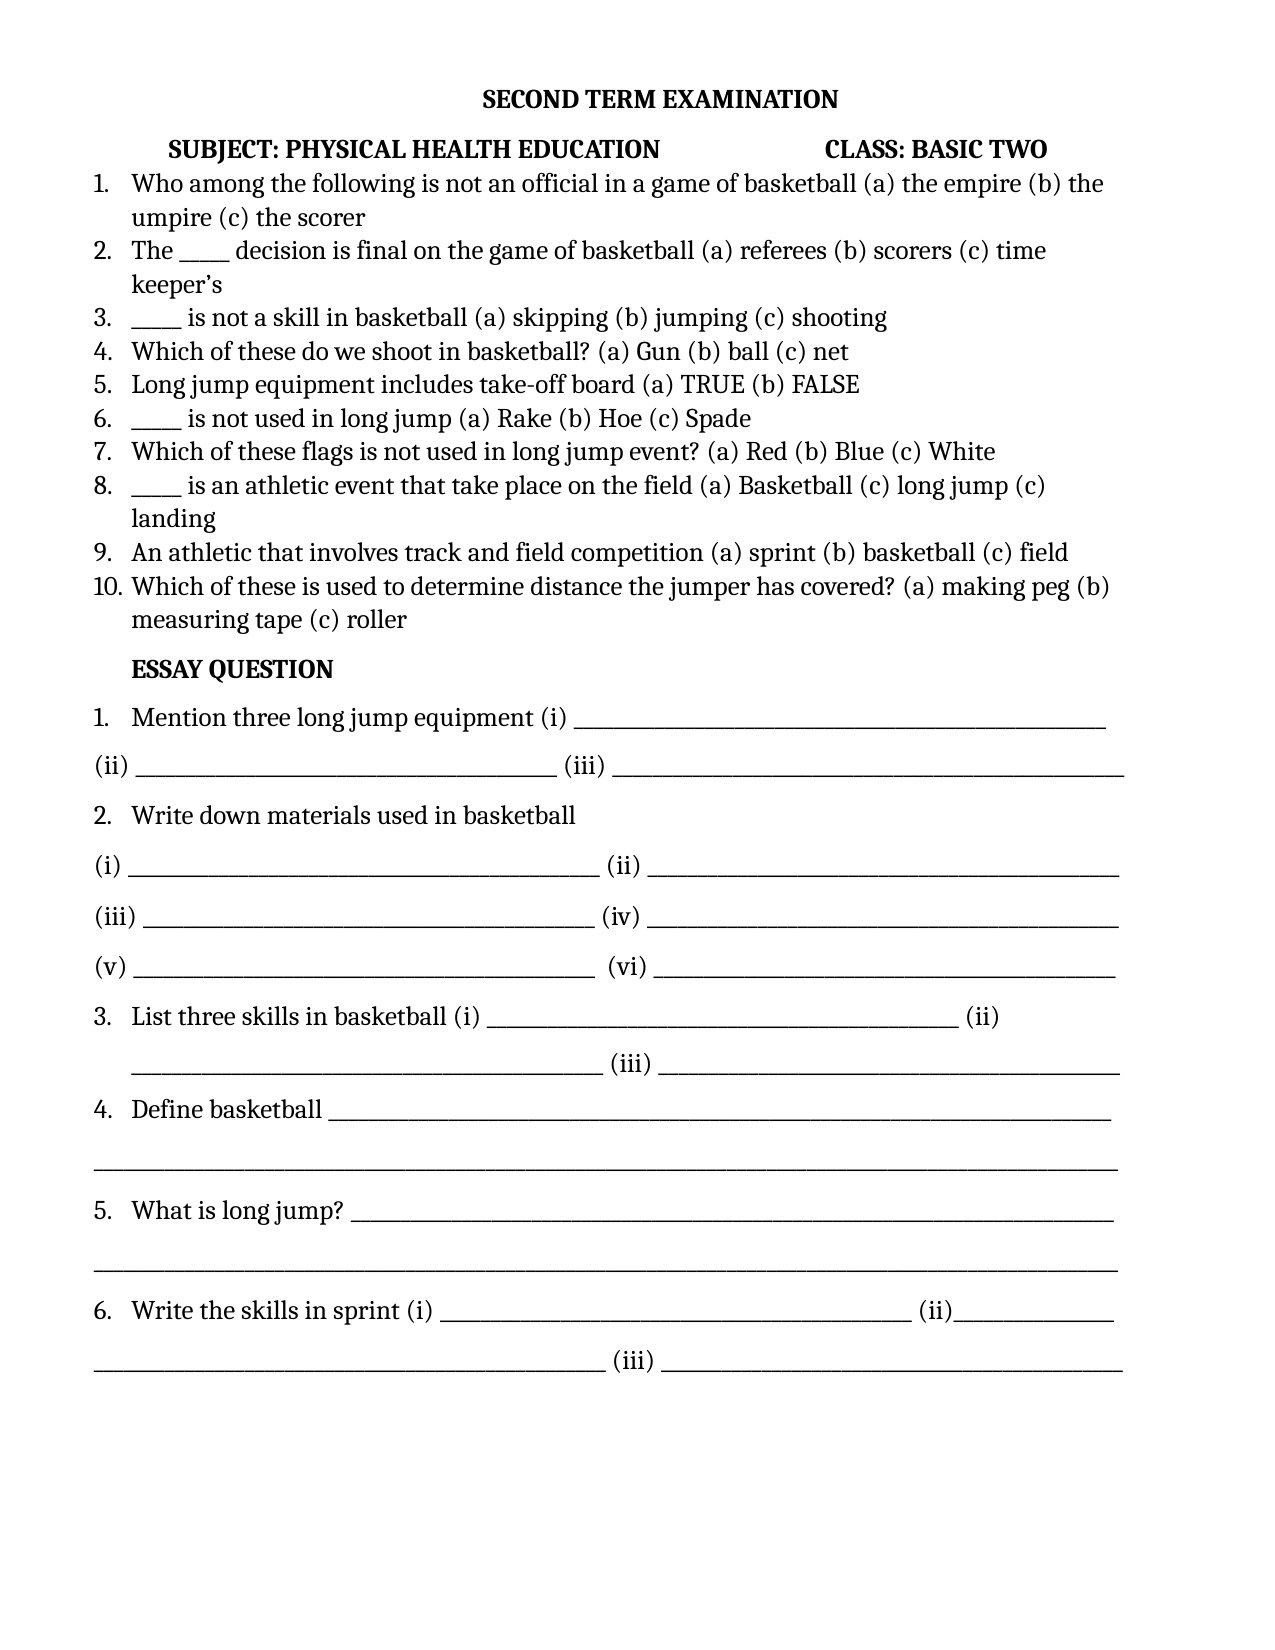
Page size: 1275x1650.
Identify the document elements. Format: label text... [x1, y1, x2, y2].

text ESSAY QUESTION [131, 654, 1134, 686]
list Write down materials used in basketball [94, 800, 1134, 831]
list Long jump equipment includes take-off board (a) TRUE (b) FALSE [94, 369, 1134, 401]
list The _____ decision is final on the game of basketball (a) referees (b) scorers (c) time keeper’s [94, 235, 1134, 300]
list Who among the following is not an official in a game of basketball (a) the empire (b) the umpire (c) the scorer [94, 168, 1134, 233]
list An athletic that involves track and field competition (a) sprint (b) basketball (c) field [94, 537, 1134, 568]
list List three skills in basketball (i) _______________________________________________ (ii) _______________________________________________ (iii) ______________________________________________ [94, 1001, 1134, 1079]
list _____ is an athletic event that take place on the field (a) Basketball (c) long jump (c) landing [94, 470, 1134, 535]
list Which of these flags is not used in long jump event? (a) Red (b) Blue (c) White [94, 436, 1134, 468]
text (ii) __________________________________________ (iii) ___________________________________________________ [94, 750, 1134, 781]
text SECOND TERM EXAMINATION [187, 84, 1134, 116]
list Define basketball ______________________________________________________________________________ [94, 1094, 1134, 1126]
list Write the skills in sprint (i) _______________________________________________ (ii)________________ [94, 1295, 1134, 1326]
text SUBJECT: PHYSICAL HEALTH EDUCATION CLASS: BASIC TWO [169, 134, 1134, 166]
list What is long jump? ____________________________________________________________________________ [94, 1195, 1134, 1226]
list _____ is not a skill in basketball (a) skipping (b) jumping (c) shooting [94, 302, 1134, 333]
text ___________________________________________________ (iii) ______________________________________________ [94, 1345, 1134, 1377]
list _____ is not used in long jump (a) Rake (b) Hoe (c) Spade [94, 403, 1134, 434]
text (v) ______________________________________________ (vi) ______________________________________________ [94, 951, 1134, 982]
text (i) _______________________________________________ (ii) _______________________________________________ [94, 850, 1134, 882]
list Which of these do we shoot in basketball? (a) Gun (b) ball (c) net [94, 336, 1134, 367]
text ______________________________________________________________________________________________________ [94, 1144, 1134, 1176]
list Mention three long jump equipment (i) _____________________________________________________ [94, 702, 1134, 733]
list Which of these is used to determine distance the jumper has covered? (a) making peg (b) measuring tape (c) roller [94, 571, 1134, 635]
text ______________________________________________________________________________________________________ [94, 1245, 1134, 1276]
text (iii) _____________________________________________ (iv) _______________________________________________ [94, 901, 1134, 932]
